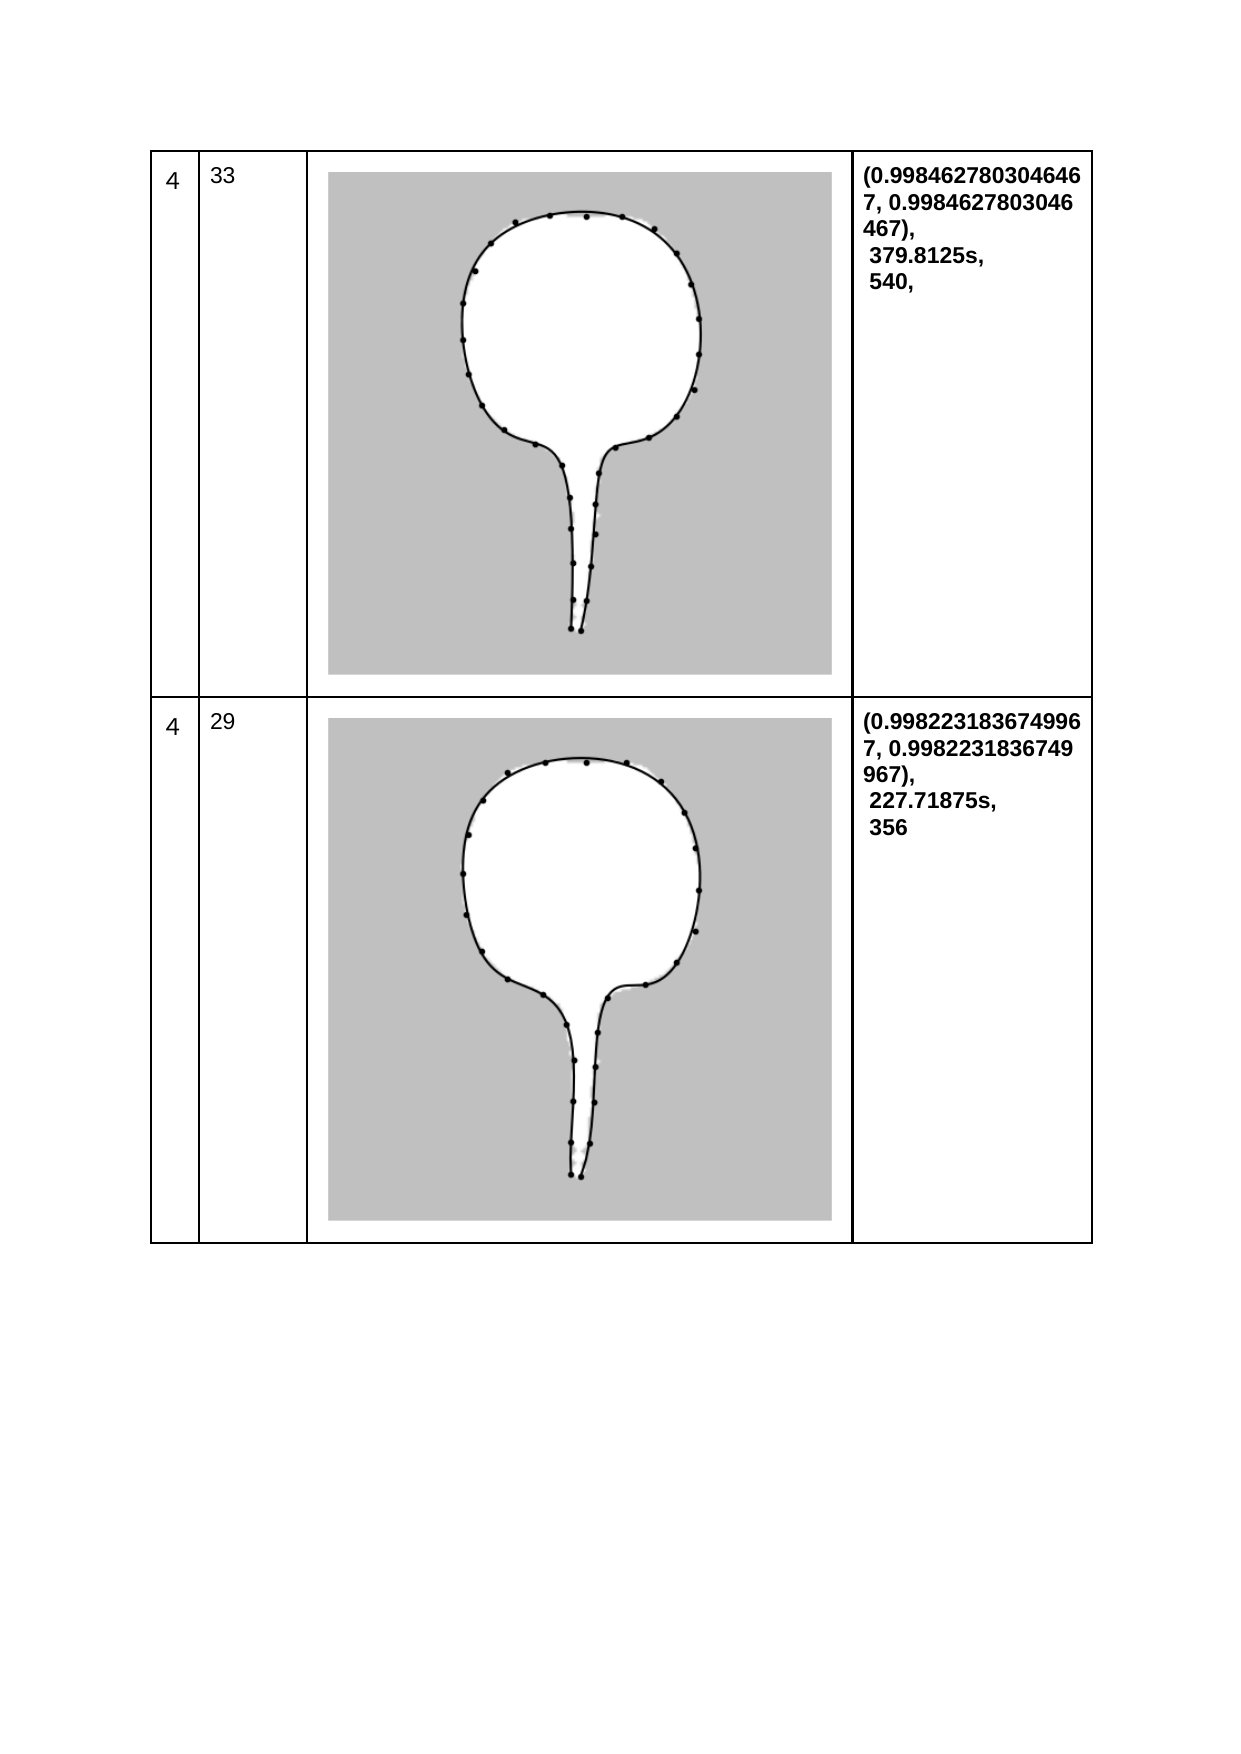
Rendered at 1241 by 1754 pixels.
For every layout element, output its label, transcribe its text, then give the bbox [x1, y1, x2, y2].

table_cell ４ [152, 698, 198, 1242]
table_cell 29 [200, 698, 306, 1242]
table_cell 33 [200, 152, 306, 696]
table_cell (0.9982231836749967, 0.9982231836749967), 227.71875s, 356 [854, 698, 1091, 1242]
picture [317, 708, 842, 1232]
table_cell [308, 698, 851, 1242]
table_cell ４ [152, 152, 198, 696]
table_cell [308, 152, 851, 696]
picture [317, 162, 842, 686]
table_cell (0.9984627803046467, 0.9984627803046467), 379.8125s, 540, [854, 152, 1091, 696]
